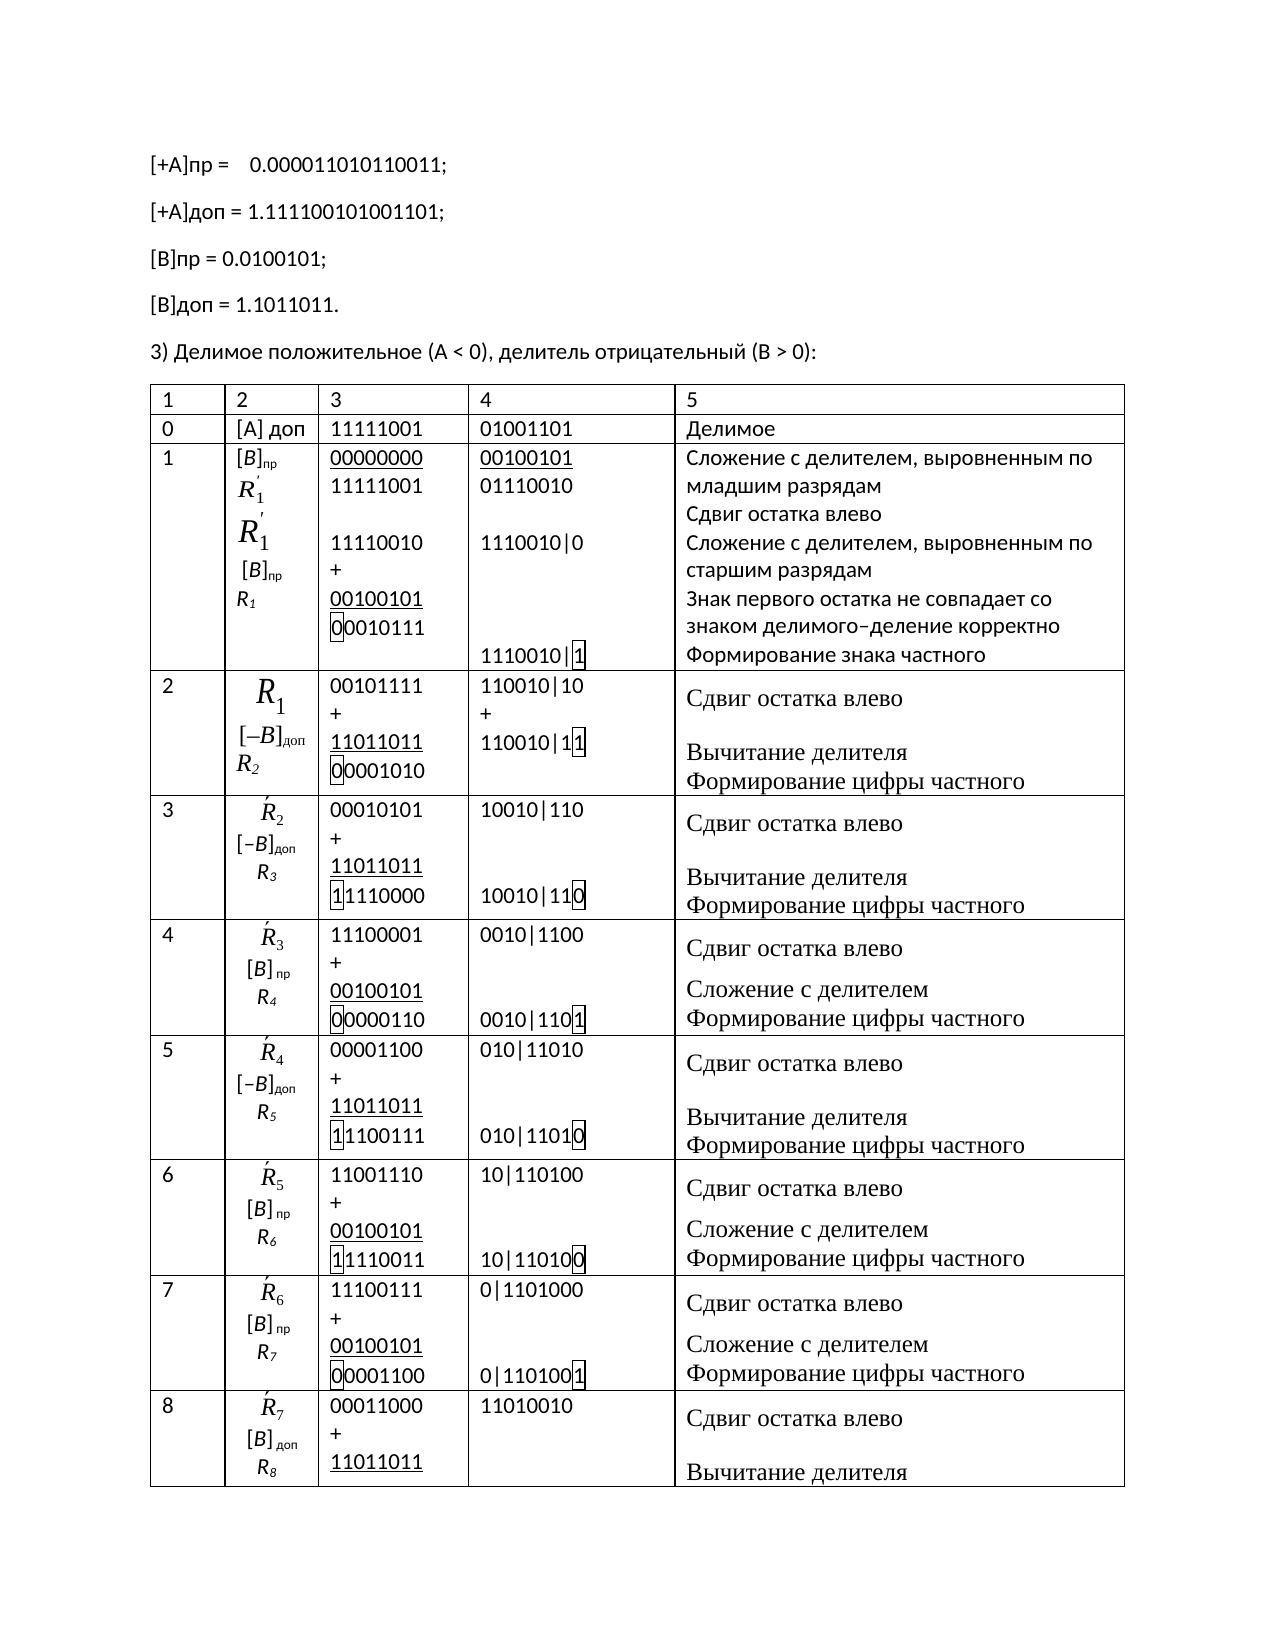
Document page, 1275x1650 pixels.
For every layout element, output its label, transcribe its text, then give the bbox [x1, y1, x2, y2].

table_cell [B] пр R4 [226, 920, 318, 1034]
text [В]доп = 1.1011011. [150, 291, 1125, 319]
table_cell 5 [151, 1036, 224, 1159]
table_cell 010|11010 010|11010 [469, 1036, 674, 1159]
text [В]пр = 0.0100101; [150, 244, 1125, 272]
table_header 1 [151, 385, 224, 413]
table_cell [–B]доп R2 [226, 671, 318, 794]
table_header 5 [676, 385, 1124, 413]
table_cell 4 [151, 920, 224, 1034]
table_cell 11111001 [319, 415, 468, 442]
table_cell 1 [151, 444, 224, 670]
text 3) Делимое положительное (A < 0), делитель отрицательный (B > 0): [150, 337, 1125, 366]
text [+А]пр = 0.000011010110011; [150, 150, 1125, 178]
table_cell Сдвиг остатка влево Сложение с делителем Формирование цифры частного [676, 920, 1124, 1034]
table_cell 00100101 01110010 1110010|0 1110010|1 [469, 444, 674, 670]
table_cell 11100111 + 00100101 00001100 [319, 1276, 468, 1390]
table_cell [B] пр R6 [226, 1160, 318, 1274]
table_cell 7 [151, 1276, 224, 1390]
table_cell 0|1101000 0|1101001 [469, 1276, 674, 1390]
table_cell [–B]доп R3 [226, 796, 318, 919]
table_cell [319, 1391, 468, 1486]
table_cell 00001100 + 11011011 11100111 [319, 1036, 468, 1159]
table_cell Сдвиг остатка влево Вычитание делителя Формирование цифры частного [676, 1036, 1124, 1159]
table_cell 3 [151, 796, 224, 919]
table_cell 11001110 + 00100101 11110011 [319, 1160, 468, 1274]
table_cell [A] доп [226, 415, 318, 442]
table_cell 10|110100 10|110100 [469, 1160, 674, 1274]
table_cell 0 [151, 415, 224, 442]
table_header 4 [469, 385, 674, 413]
table_cell 00000000 11111001 11110010 + 00100101 00010111 [319, 444, 468, 670]
table_cell Делимое [676, 415, 1124, 442]
table_cell 11100001 + 00100101 00000110 [319, 920, 468, 1034]
table_cell [B] пр R7 [226, 1276, 318, 1390]
table_cell 6 [151, 1160, 224, 1274]
text [+А]доп = 1.111100101001101; [150, 197, 1125, 225]
table_cell [B] доп R8 [226, 1391, 318, 1486]
table_cell Сдвиг остатка влево Сложение с делителем Формирование цифры частного [676, 1276, 1124, 1390]
table_cell 01001101 [469, 415, 674, 442]
table_cell [–B]доп R5 [226, 1036, 318, 1159]
table_cell 8 [151, 1391, 224, 1486]
table_cell 0010|1100 0010|1101 [469, 920, 674, 1034]
table_cell 10010|110 10010|110 [469, 796, 674, 919]
table_cell 00010101 + 11011011 11110000 [319, 796, 468, 919]
table_cell Сдвиг остатка влево Сложение с делителем Формирование цифры частного [676, 1160, 1124, 1274]
table_cell [B]пр [B]пр R1 [226, 444, 318, 670]
table_cell 00101111 + 11011011 00001010 [319, 671, 468, 794]
table_cell 11010010 11010010 [469, 1391, 674, 1486]
table_cell Сдвиг остатка влево Вычитание делителя Формирование цифры частного [676, 671, 1124, 794]
table_header 3 [319, 385, 468, 413]
table_cell 2 [151, 671, 224, 794]
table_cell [676, 1391, 1124, 1486]
table_cell 110010|10 + 110010|11 [469, 671, 674, 794]
table_cell Сложение с делителем, выровненным по младшим разрядам Сдвиг остатка влево Сложение с делителем, выровненным по старшим разрядам Знак первого остатка не совпадает со знаком делимого–деление корректно Формирование знака частного [676, 444, 1124, 670]
table_cell Сдвиг остатка влево Вычитание делителя Формирование цифры частного [676, 796, 1124, 919]
table_header 2 [226, 385, 318, 413]
